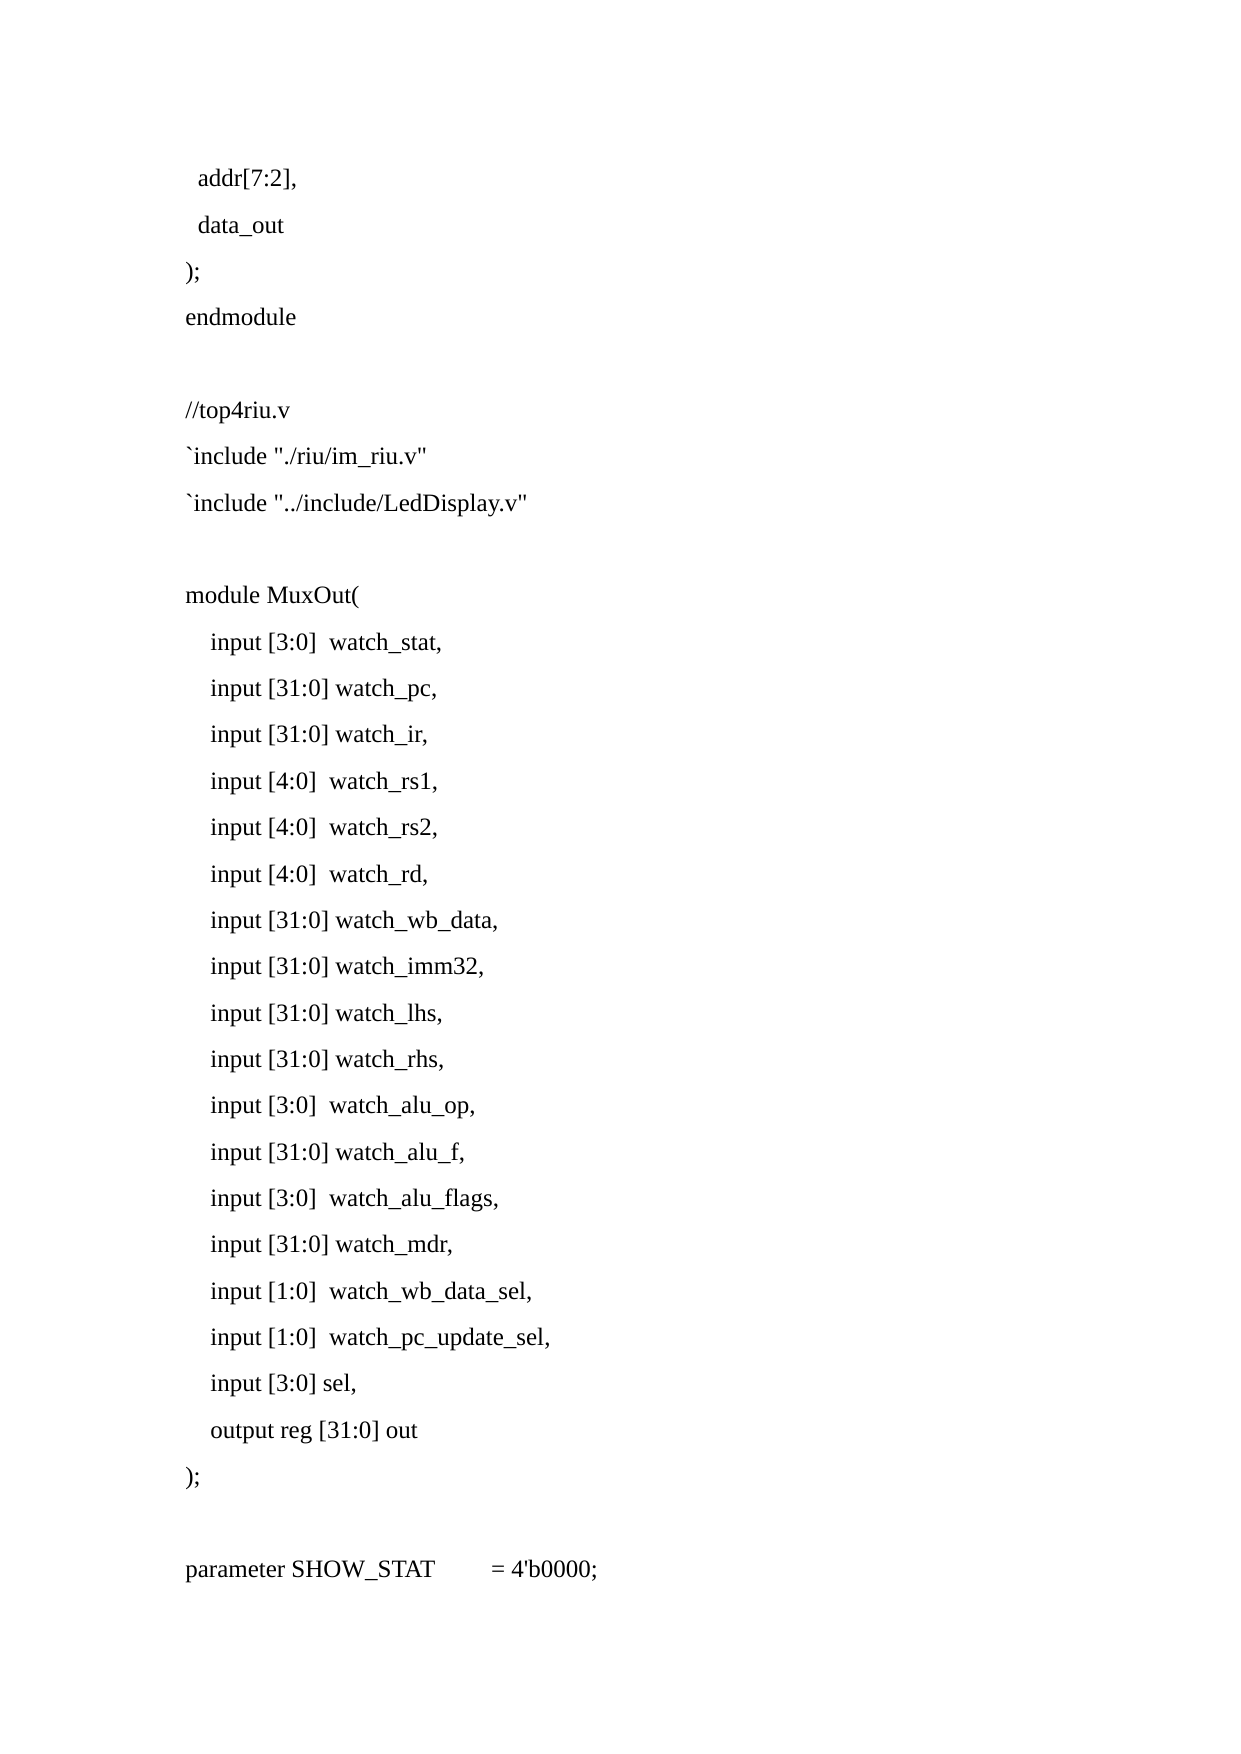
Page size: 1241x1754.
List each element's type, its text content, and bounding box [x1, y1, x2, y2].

text endmodule [185, 301, 1092, 333]
text input [31:0] watch_rhs, [185, 1043, 1092, 1075]
text ); [185, 1460, 1092, 1492]
text input [4:0] watch_rs1, [185, 764, 1092, 797]
text input [4:0] watch_rd, [185, 857, 1092, 890]
text input [31:0] watch_imm32, [185, 950, 1092, 982]
text input [1:0] watch_wb_data_sel, [185, 1274, 1092, 1307]
text input [1:0] watch_pc_update_sel, [185, 1321, 1092, 1353]
text module MuxOut( [185, 579, 1092, 612]
text data_out [185, 208, 1092, 241]
text input [31:0] watch_ir, [185, 718, 1092, 751]
text `include "./riu/im_riu.v" [185, 440, 1092, 473]
text input [31:0] watch_wb_data, [185, 904, 1092, 936]
text input [31:0] watch_alu_f, [185, 1135, 1092, 1168]
text input [31:0] watch_pc, [185, 672, 1092, 704]
text input [3:0] watch_alu_flags, [185, 1182, 1092, 1214]
text input [3:0] watch_stat, [185, 626, 1092, 658]
text parameter SHOW_STAT = 4'b0000; [185, 1553, 1092, 1585]
text output reg [31:0] out [185, 1413, 1092, 1446]
text input [31:0] watch_mdr, [185, 1228, 1092, 1261]
text input [3:0] watch_alu_op, [185, 1089, 1092, 1122]
text input [3:0] sel, [185, 1367, 1092, 1400]
text input [31:0] watch_lhs, [185, 996, 1092, 1029]
text //top4riu.v [185, 394, 1092, 426]
text input [4:0] watch_rs2, [185, 811, 1092, 843]
text addr[7:2], [185, 162, 1092, 194]
text `include "../include/LedDisplay.v" [185, 486, 1092, 519]
text ); [185, 255, 1092, 287]
